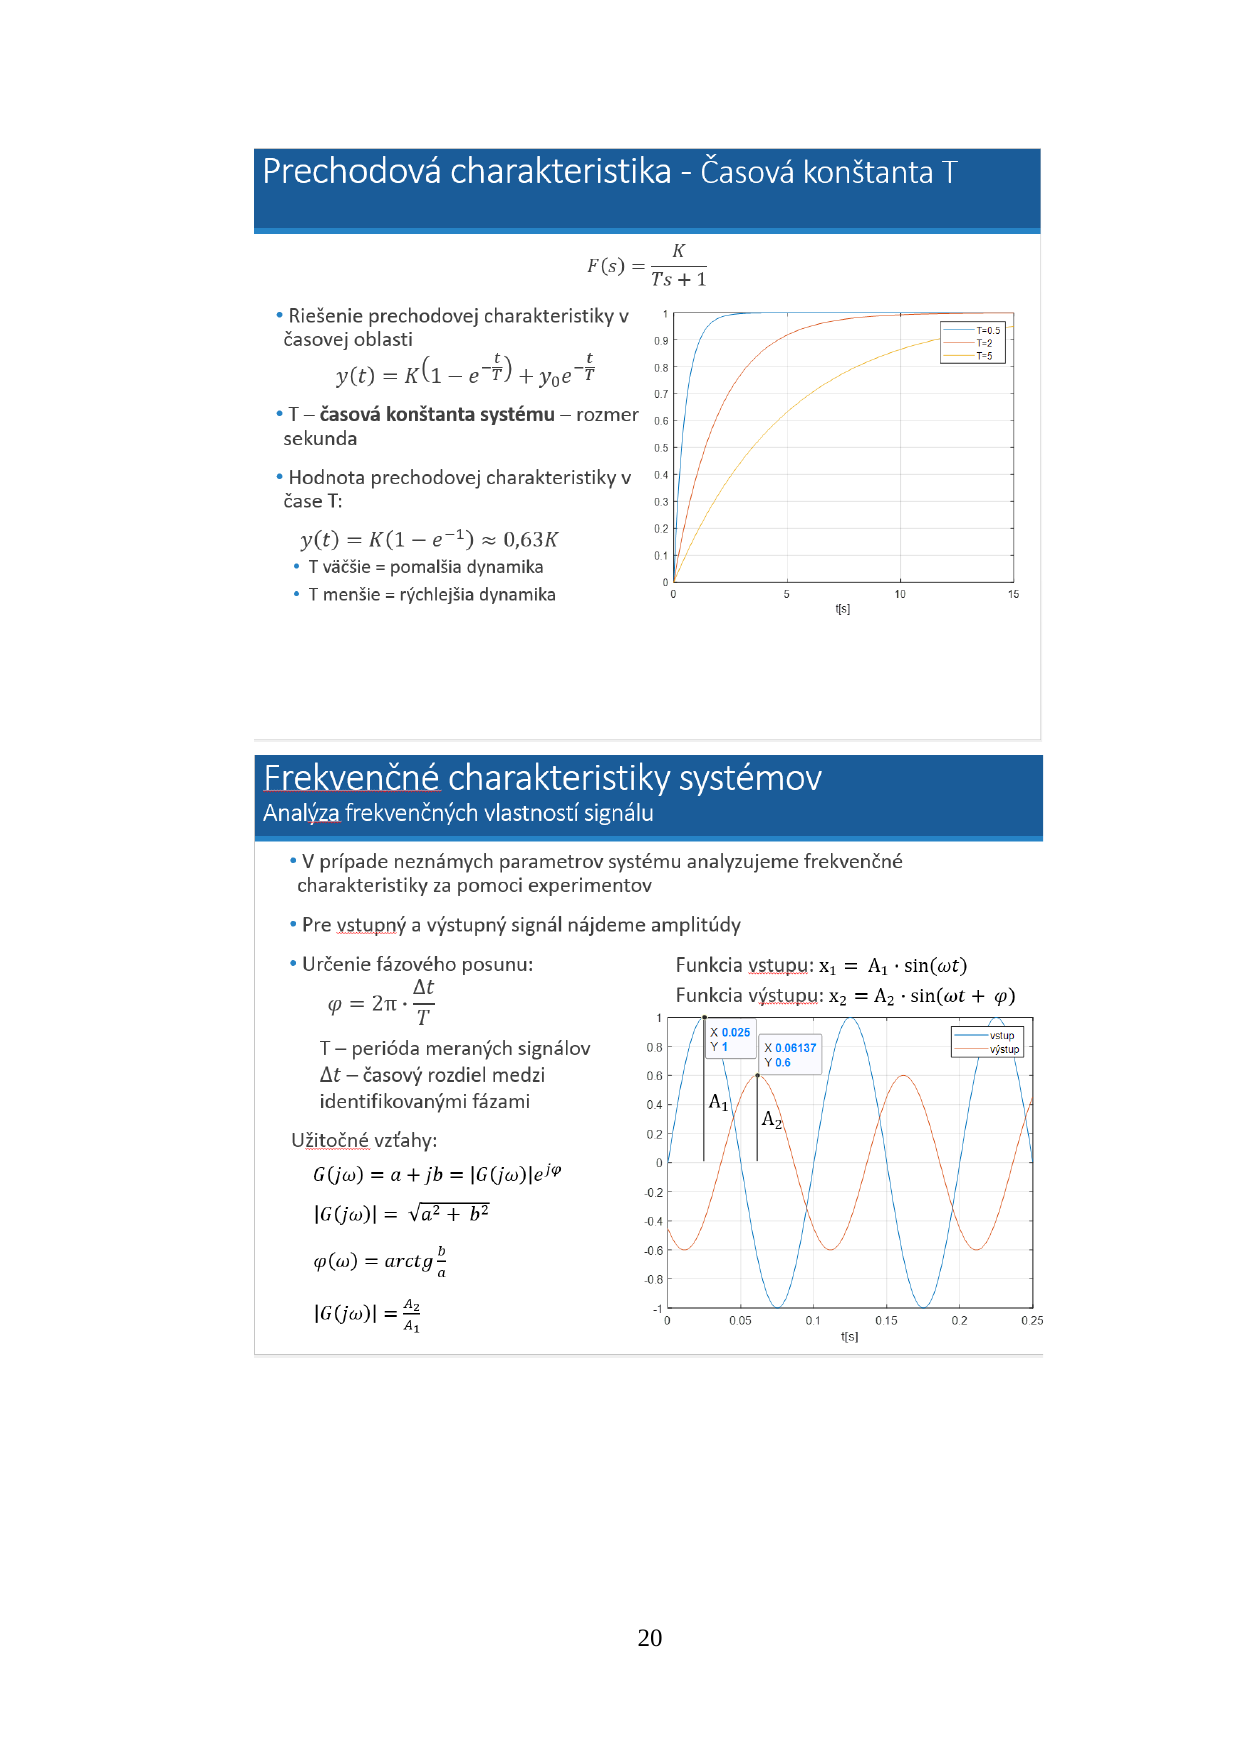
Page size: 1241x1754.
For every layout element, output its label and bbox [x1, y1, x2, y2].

picture [254, 755, 1044, 1358]
picture [254, 147, 1043, 742]
